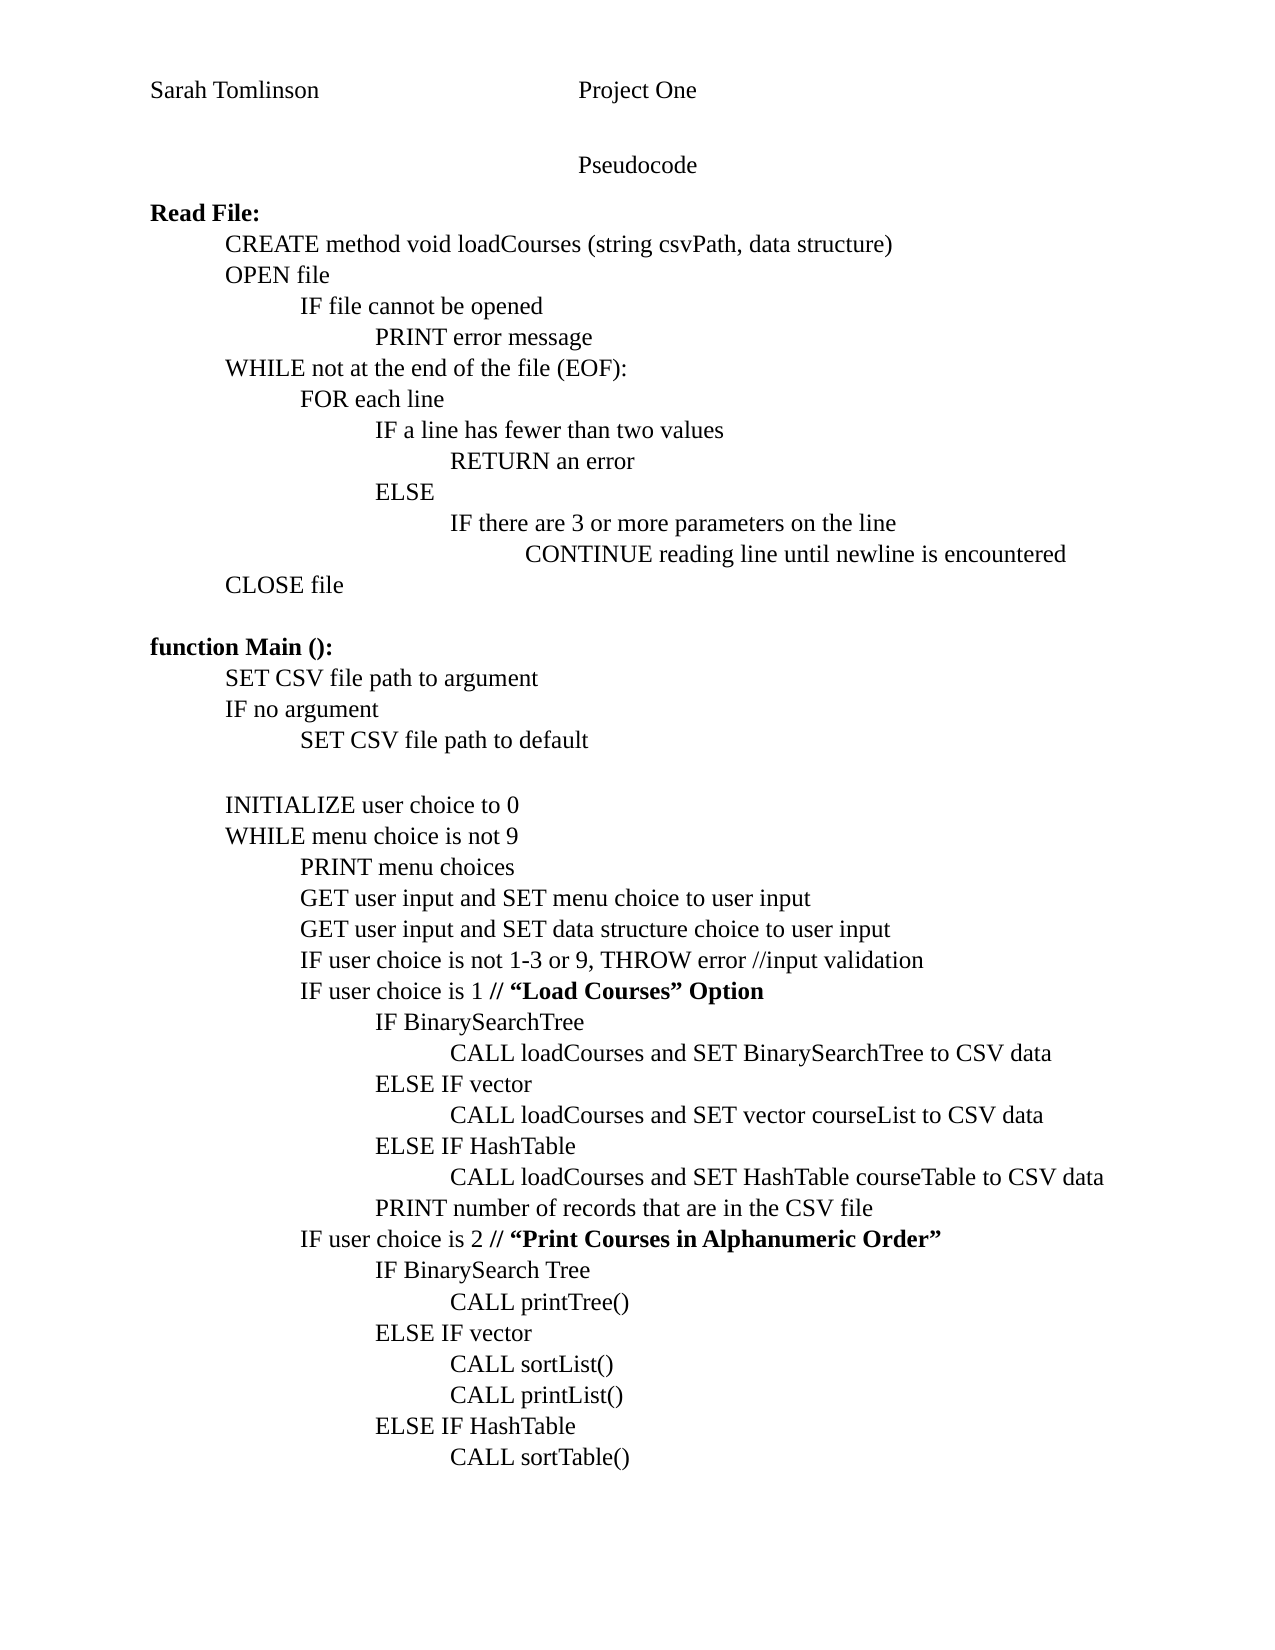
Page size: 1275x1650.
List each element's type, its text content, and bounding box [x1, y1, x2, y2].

text CLOSE file [150, 570, 1125, 599]
text CALL printTree() [150, 1287, 1125, 1315]
text IF user choice is not 1-3 or 9, THROW error //input validation [150, 945, 1125, 974]
text PRINT menu choices [150, 852, 1125, 881]
text PRINT error message [300, 322, 1125, 351]
text IF BinarySearch Tree [150, 1256, 1125, 1284]
text CALL printList() [150, 1380, 1125, 1408]
text PRINT number of records that are in the CSV file [150, 1193, 1125, 1222]
text CALL loadCourses and SET BinarySearchTree to CSV data [150, 1038, 1125, 1067]
text ELSE IF HashTable [150, 1411, 1125, 1439]
text CREATE method void loadCourses (string csvPath, data structure) [150, 229, 1125, 257]
text ELSE IF HashTable [150, 1131, 1125, 1160]
text FOR each line [150, 384, 1125, 413]
text IF user choice is 2 // “Print Courses in Alphanumeric Order” [150, 1224, 1125, 1253]
text CONTINUE reading line until newline is encountered [150, 539, 1125, 568]
text SET CSV file path to default [150, 725, 1125, 754]
text SET CSV file path to argument [150, 663, 1125, 692]
text ELSE IF vector [150, 1069, 1125, 1098]
text GET user input and SET data structure choice to user input [150, 914, 1125, 943]
text GET user input and SET menu choice to user input [150, 883, 1125, 912]
text INITIALIZE user choice to 0 [150, 790, 1125, 819]
text CALL sortTable() [150, 1442, 1125, 1471]
text CALL loadCourses and SET HashTable courseTable to CSV data [150, 1162, 1125, 1191]
text OPEN file [150, 260, 1125, 288]
text IF no argument [150, 694, 1125, 723]
text IF a line has fewer than two values [150, 415, 1125, 444]
text CALL loadCourses and SET vector courseList to CSV data [150, 1100, 1125, 1129]
text function Main (): [150, 632, 1125, 661]
text IF BinarySearchTree [150, 1007, 1125, 1036]
text ELSE [150, 477, 1125, 506]
text CALL sortList() [150, 1349, 1125, 1377]
text IF there are 3 or more parameters on the line [150, 508, 1125, 537]
text RETURN an error [150, 446, 1125, 475]
text Read File: [150, 198, 1125, 226]
text IF file cannot be opened [150, 291, 1125, 319]
text WHILE not at the end of the file (EOF): [150, 353, 1125, 382]
text WHILE menu choice is not 9 [150, 821, 1125, 850]
text Pseudocode [150, 150, 1125, 179]
text ELSE IF vector [150, 1318, 1125, 1346]
text IF user choice is 1 // “Load Courses” Option [150, 976, 1125, 1005]
